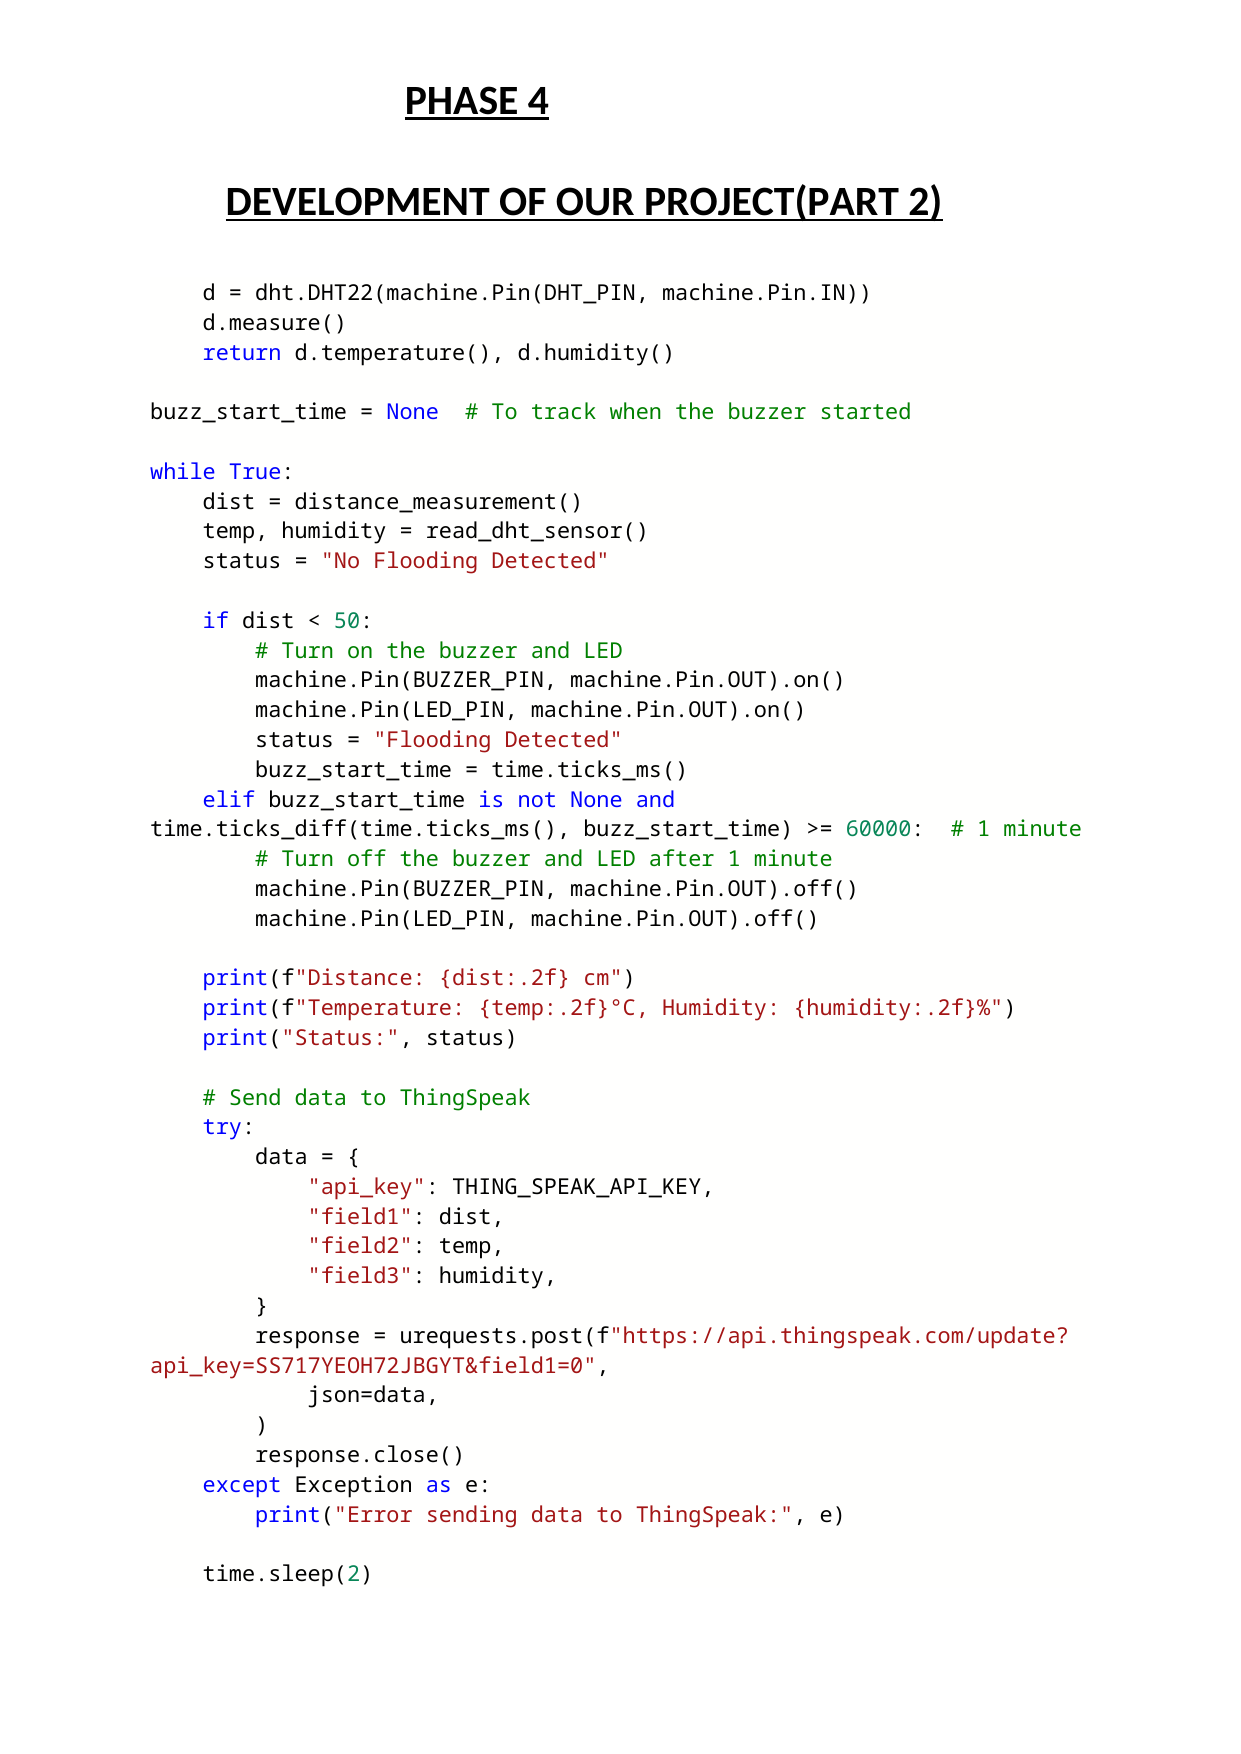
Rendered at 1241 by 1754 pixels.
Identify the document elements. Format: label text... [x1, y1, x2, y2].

text print(f"Temperature: {temp:.2f}°C, Humidity: {humidity:.2f}%") [150, 992, 1090, 1022]
text "field2": temp, [150, 1230, 1090, 1260]
text response.close() [150, 1439, 1090, 1469]
text machine.Pin(LED_PIN, machine.Pin.OUT).on() [150, 694, 1090, 724]
text data = { [150, 1141, 1090, 1171]
text machine.Pin(BUZZER_PIN, machine.Pin.OUT).on() [150, 664, 1090, 694]
text d.measure() [150, 307, 1090, 337]
text "field1": dist, [150, 1201, 1090, 1230]
text response = urequests.post(f"https://api.thingspeak.com/update?api_key=SS717YEOH72JBGYT&field1=0", [150, 1320, 1090, 1379]
text d = dht.DHT22(machine.Pin(DHT_PIN, machine.Pin.IN)) [150, 277, 1090, 307]
text print("Error sending data to ThingSpeak:", e) [150, 1498, 1090, 1528]
text "api_key": THING_SPEAK_API_KEY, [150, 1171, 1090, 1201]
text elif buzz_start_time is not None and time.ticks_diff(time.ticks_ms(), buzz_start_time) >= 60000: # 1 minute [150, 783, 1090, 843]
text machine.Pin(LED_PIN, machine.Pin.OUT).off() [150, 903, 1090, 932]
text status = "No Flooding Detected" [150, 545, 1090, 575]
text # Turn on the buzzer and LED [150, 634, 1090, 664]
text print("Status:", status) [150, 1022, 1090, 1052]
text # Send data to ThingSpeak [150, 1081, 1090, 1111]
text temp, humidity = read_dht_sensor() [150, 515, 1090, 545]
text } [150, 1290, 1090, 1320]
text try: [150, 1111, 1090, 1141]
text "field3": humidity, [150, 1260, 1090, 1290]
text machine.Pin(BUZZER_PIN, machine.Pin.OUT).off() [150, 873, 1090, 903]
text print(f"Distance: {dist:.2f} cm") [150, 962, 1090, 992]
text # Turn off the buzzer and LED after 1 minute [150, 843, 1090, 873]
text status = "Flooding Detected" [150, 724, 1090, 754]
text time.sleep(2) [150, 1558, 1090, 1588]
text while True: [150, 456, 1090, 486]
text dist = distance_measurement() [150, 486, 1090, 515]
text buzz_start_time = time.ticks_ms() [150, 754, 1090, 783]
text ) [150, 1409, 1090, 1439]
text buzz_start_time = None # To track when the buzzer started [150, 396, 1090, 426]
text json=data, [150, 1379, 1090, 1409]
text return d.temperature(), d.humidity() [150, 337, 1090, 366]
text if dist < 50: [150, 605, 1090, 634]
text except Exception as e: [150, 1469, 1090, 1498]
